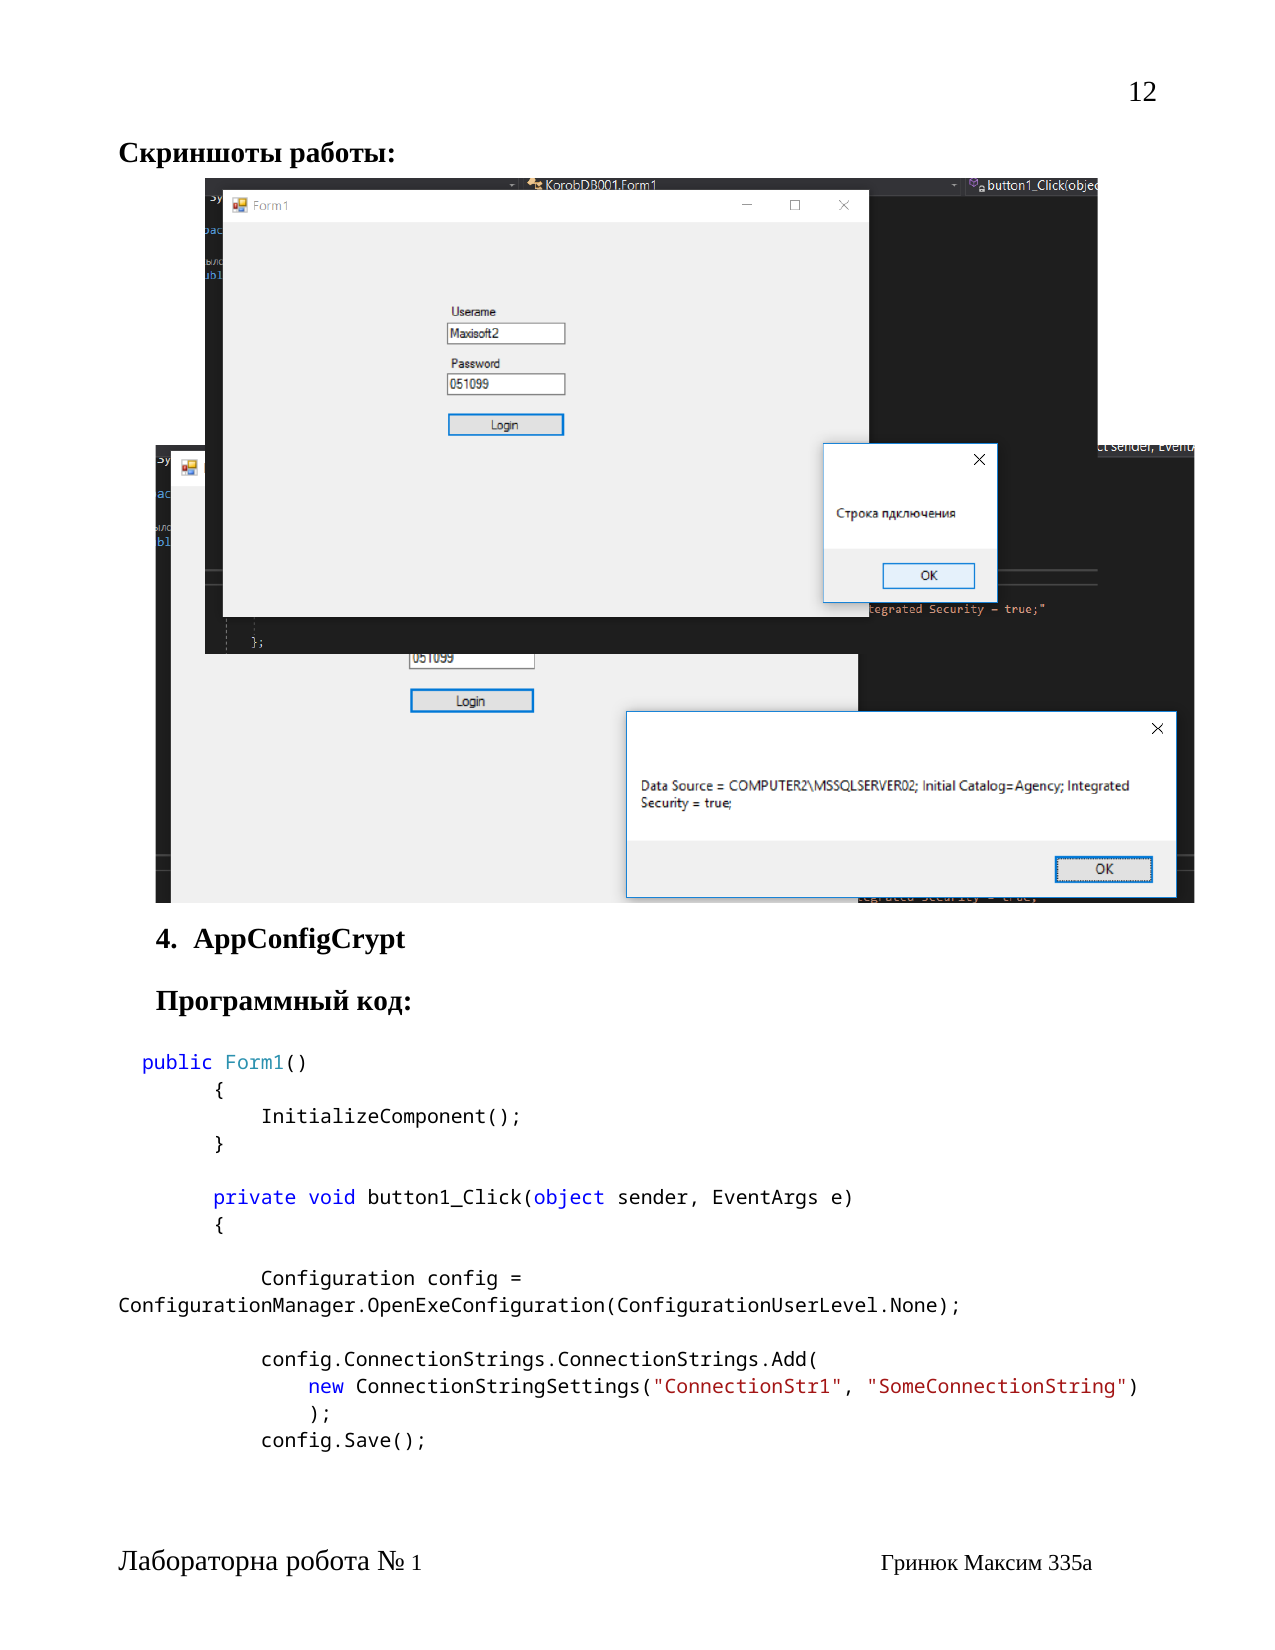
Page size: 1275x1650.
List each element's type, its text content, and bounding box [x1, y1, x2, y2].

text Скриншоты работы: [118, 135, 1157, 169]
text private void button1_Click(object sender, EventArgs e) [118, 1183, 1157, 1210]
text { [118, 1075, 1157, 1102]
list AppConfigCrypt [156, 921, 1157, 954]
text Программный код: [156, 983, 1157, 1017]
text config.ConnectionStrings.ConnectionStrings.Add( [118, 1345, 1157, 1372]
picture [155, 178, 1195, 903]
text InitializeComponent(); [118, 1102, 1157, 1129]
text } [118, 1129, 1157, 1156]
text ); [118, 1399, 1157, 1426]
text config.Save(); [118, 1426, 1157, 1453]
text Configuration config = ConfigurationManager.OpenExeConfiguration(ConfigurationUserLevel.None); [118, 1264, 1157, 1318]
text public Form1() [118, 1048, 1157, 1075]
text new ConnectionStringSettings("ConnectionStr1", "SomeConnectionString") [118, 1372, 1157, 1399]
text { [118, 1210, 1157, 1237]
